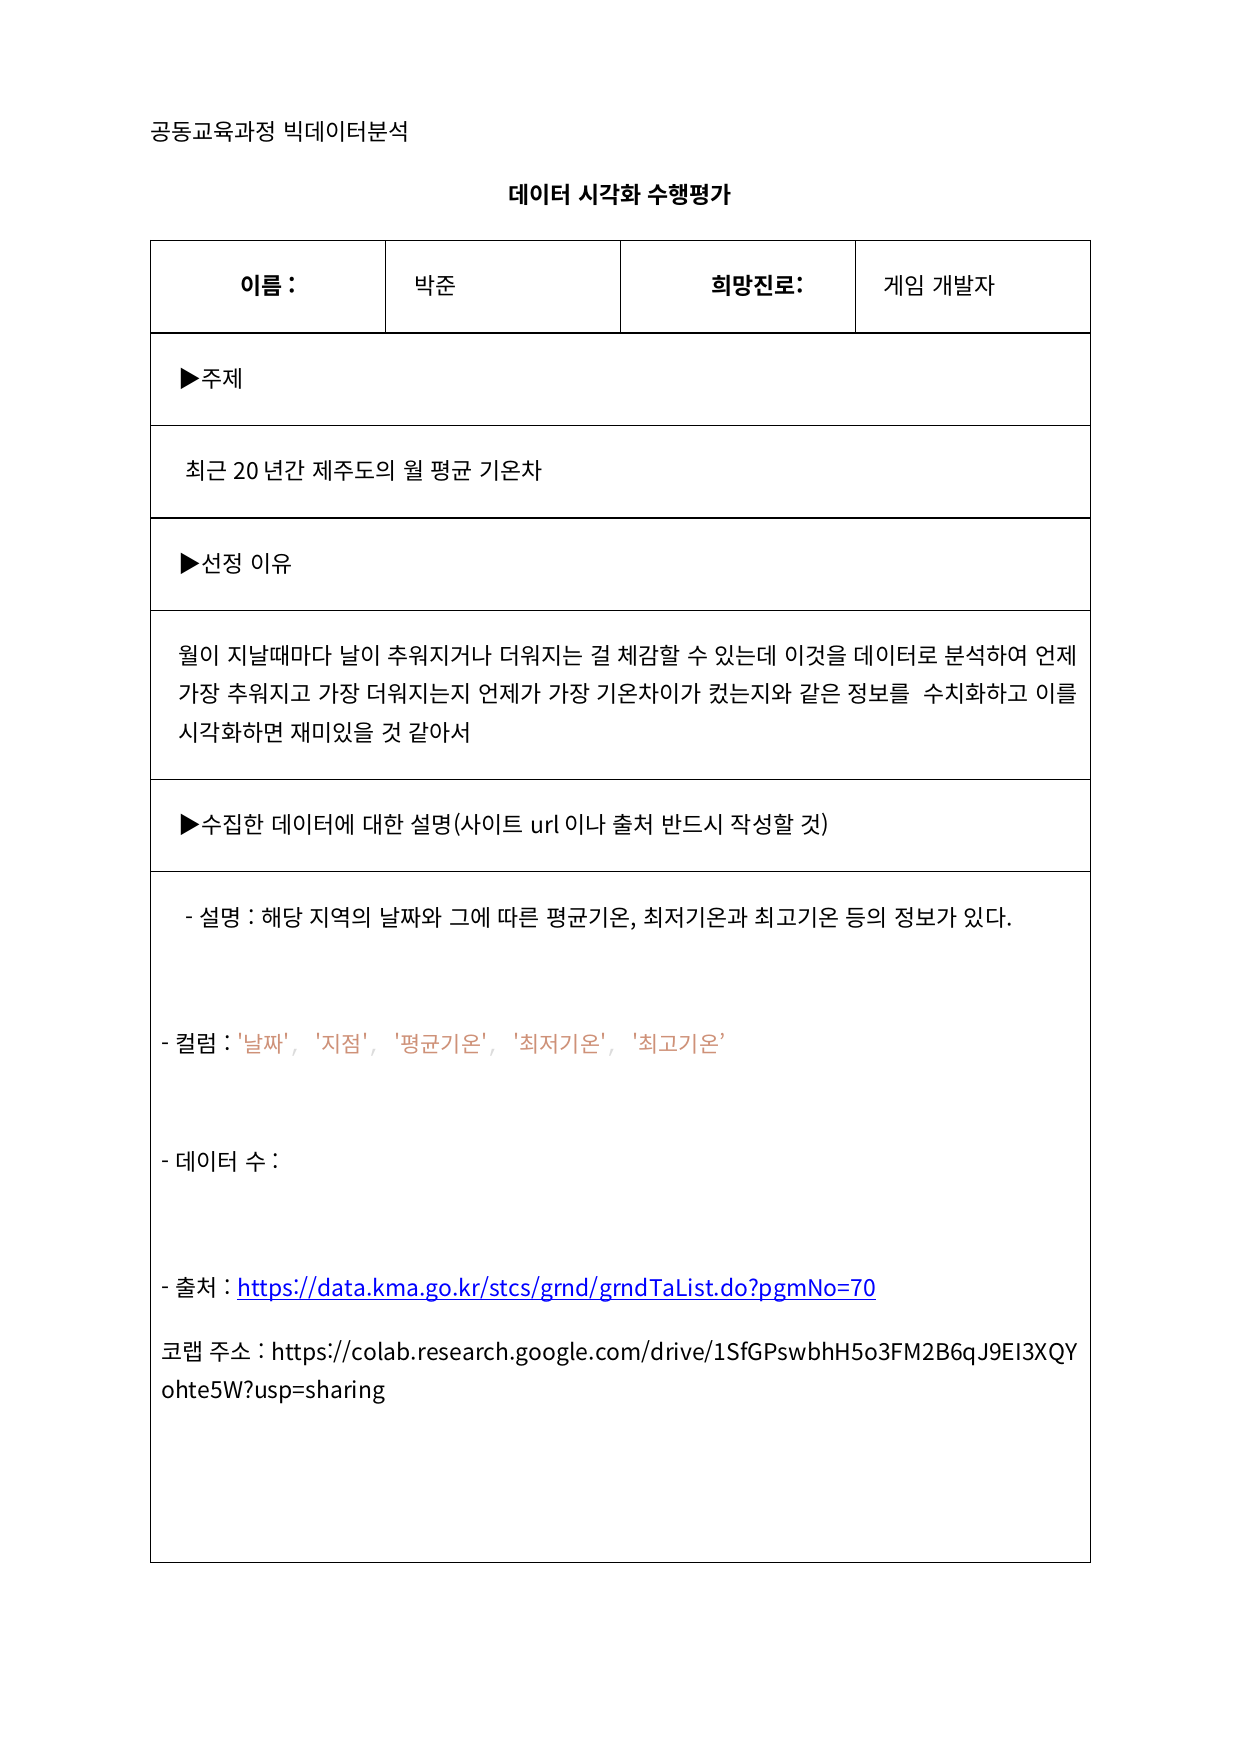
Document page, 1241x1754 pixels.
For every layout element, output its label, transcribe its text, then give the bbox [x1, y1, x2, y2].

table_header 박준 [386, 241, 620, 332]
table_cell 최근 20년간 제주도의 월 평균 기온차 [151, 426, 1090, 517]
table_header 이름 : [151, 241, 385, 332]
table_header 희망진로: [621, 241, 855, 332]
table_header 게임 개발자 [856, 241, 1090, 332]
table_cell ▶수집한 데이터에 대한 설명(사이트 url이나 출처 반드시 작성할 것) [151, 780, 1090, 871]
text 데이터 시각화 수행평가 [150, 177, 1090, 210]
table_cell ▶주제 [151, 334, 1090, 425]
table_cell 월이 지날때마다 날이 추워지거나 더워지는 걸 체감할 수 있는데 이것을 데이터로 분석하여 언제 가장 추워지고 가장 더워지는지 언제가 가장 기온차이가 컸는지와 같은 정보를 수치화하고 이를 시각화하면 재미있을 것 같아서 [151, 611, 1090, 778]
table_cell ▶선정 이유 [151, 519, 1090, 610]
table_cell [151, 872, 1090, 1562]
text 공동교육과정 빅데이터분석 [150, 113, 1090, 147]
